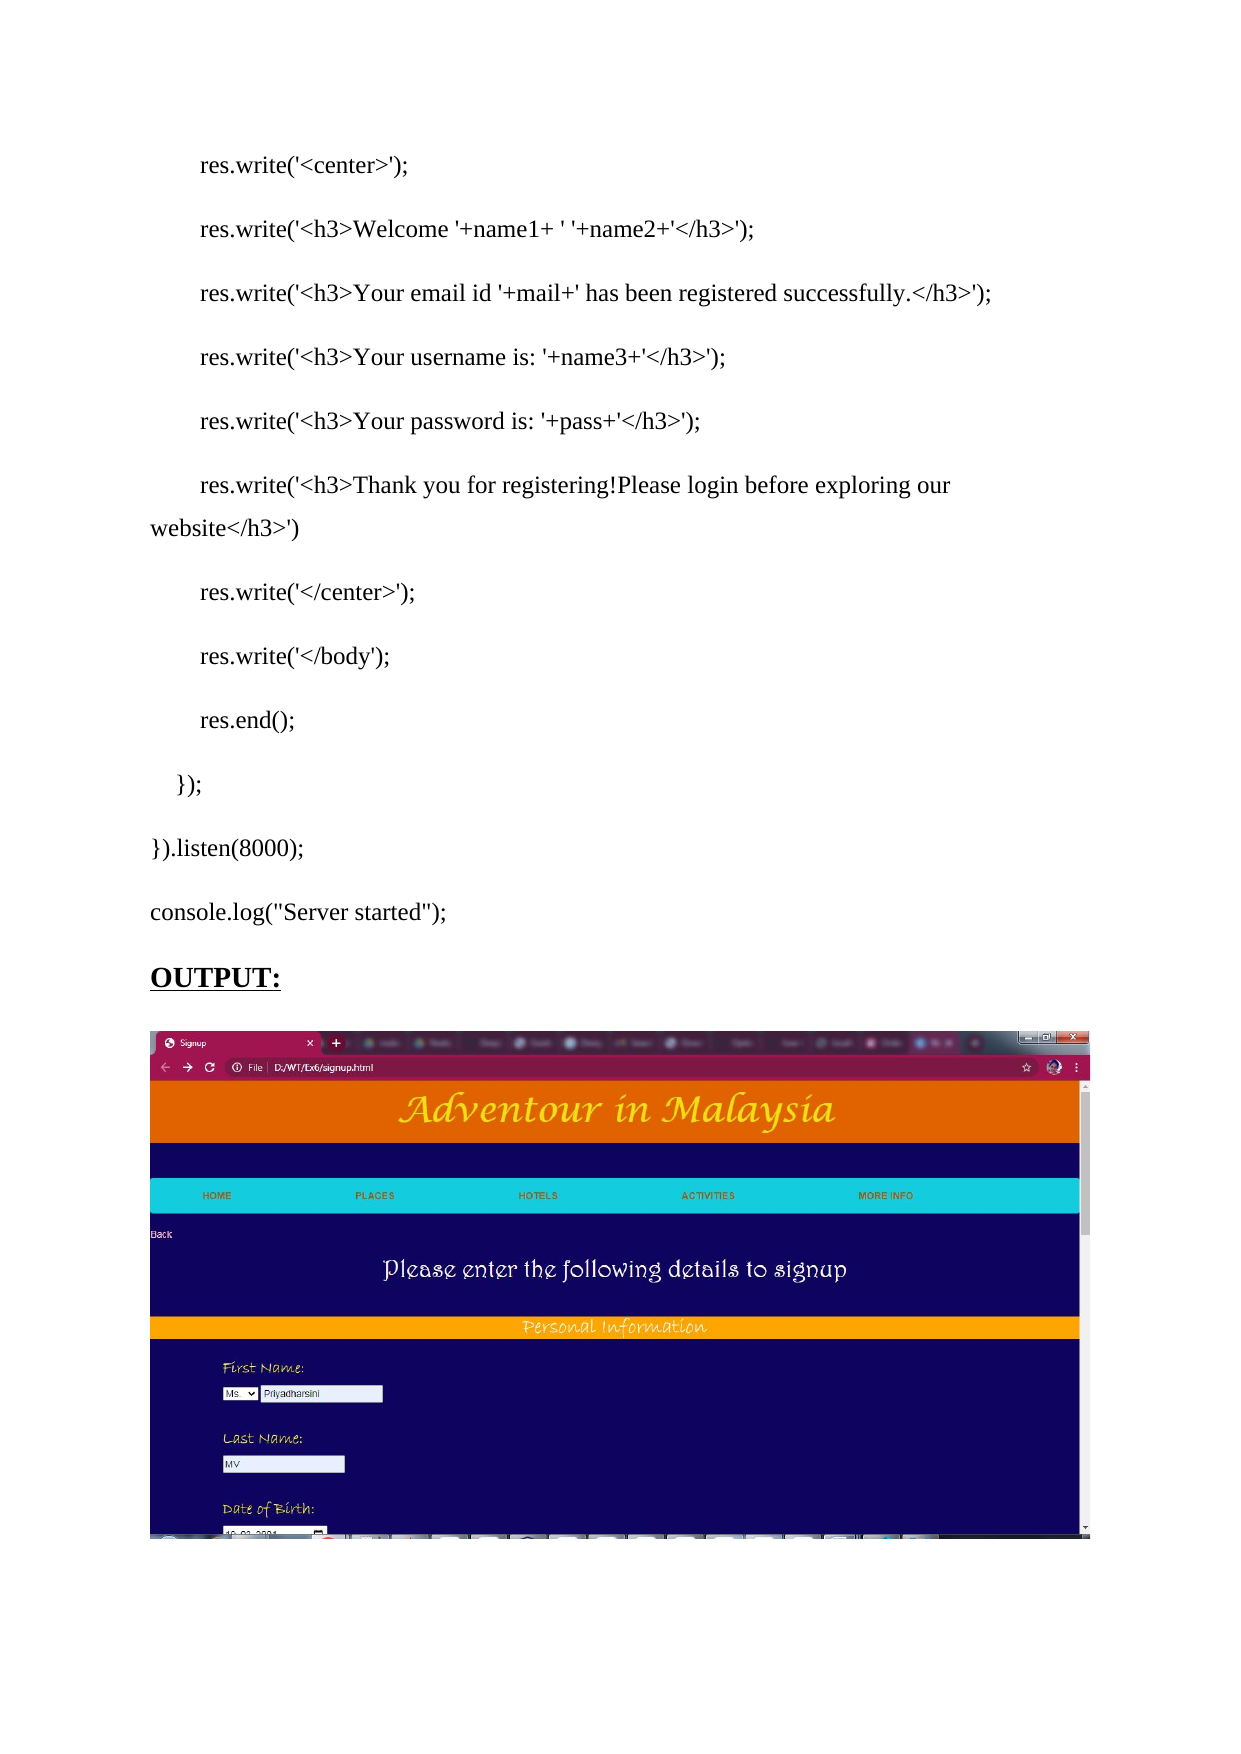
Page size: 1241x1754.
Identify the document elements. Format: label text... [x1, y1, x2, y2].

text res.write('<h3>Thank you for registering!Please login before exploring our website</h3>') [150, 470, 1090, 542]
text res.write('</center>'); [150, 577, 1090, 606]
text res.write('<h3>Your email id '+mail+' has been registered successfully.</h3>'); [150, 278, 1090, 307]
text }).listen(8000); [150, 833, 1090, 861]
text res.write('<h3>Your password is: '+pass+'</h3>'); [150, 406, 1090, 434]
text OUTPUT: [150, 961, 1090, 994]
text res.end(); [150, 705, 1090, 733]
text res.write('<h3>Welcome '+name1+ ' '+name2+'</h3>'); [150, 214, 1090, 243]
text res.write('<center>'); [150, 150, 1090, 179]
text res.write('<h3>Your username is: '+name3+'</h3>'); [150, 342, 1090, 371]
picture [150, 1031, 1091, 1539]
text }); [150, 769, 1090, 797]
text res.write('</body'); [150, 641, 1090, 669]
text console.log("Server started"); [150, 897, 1090, 925]
